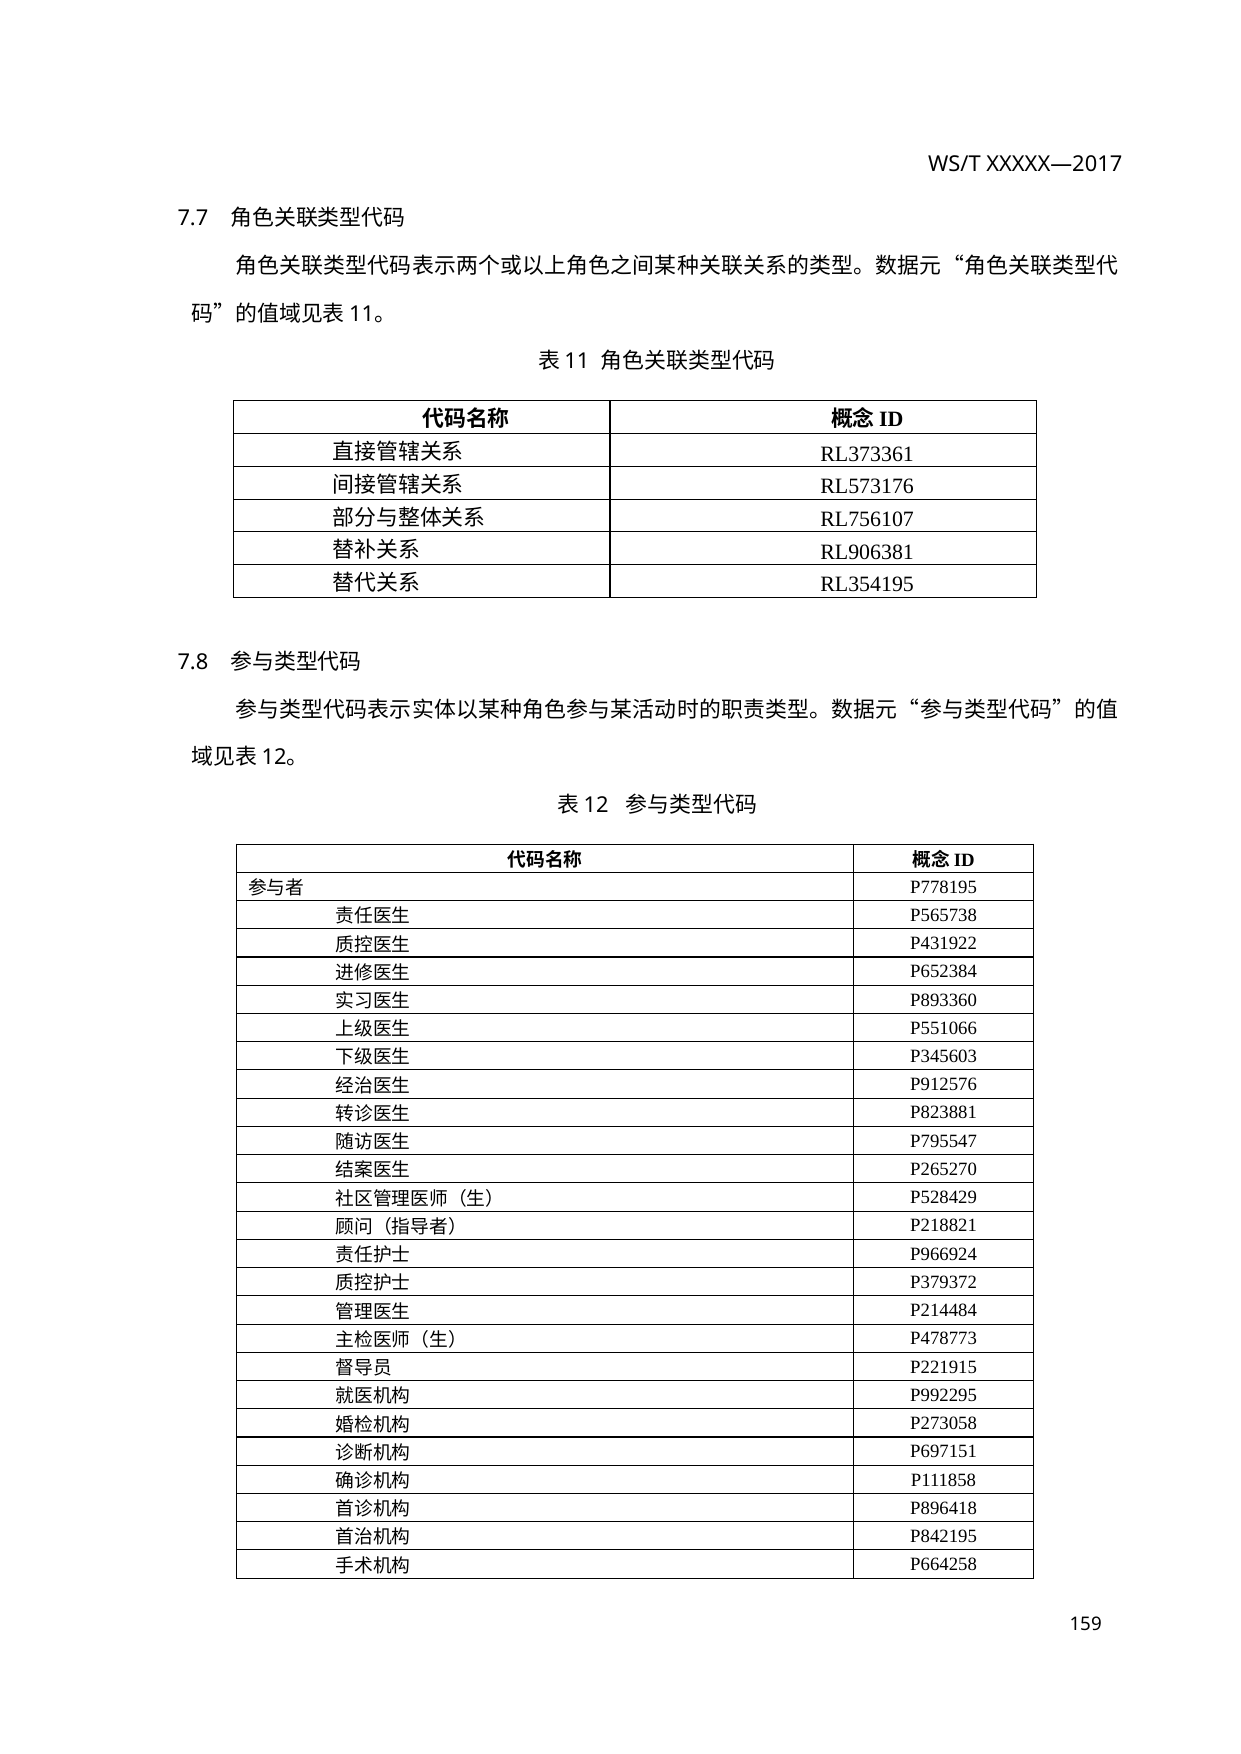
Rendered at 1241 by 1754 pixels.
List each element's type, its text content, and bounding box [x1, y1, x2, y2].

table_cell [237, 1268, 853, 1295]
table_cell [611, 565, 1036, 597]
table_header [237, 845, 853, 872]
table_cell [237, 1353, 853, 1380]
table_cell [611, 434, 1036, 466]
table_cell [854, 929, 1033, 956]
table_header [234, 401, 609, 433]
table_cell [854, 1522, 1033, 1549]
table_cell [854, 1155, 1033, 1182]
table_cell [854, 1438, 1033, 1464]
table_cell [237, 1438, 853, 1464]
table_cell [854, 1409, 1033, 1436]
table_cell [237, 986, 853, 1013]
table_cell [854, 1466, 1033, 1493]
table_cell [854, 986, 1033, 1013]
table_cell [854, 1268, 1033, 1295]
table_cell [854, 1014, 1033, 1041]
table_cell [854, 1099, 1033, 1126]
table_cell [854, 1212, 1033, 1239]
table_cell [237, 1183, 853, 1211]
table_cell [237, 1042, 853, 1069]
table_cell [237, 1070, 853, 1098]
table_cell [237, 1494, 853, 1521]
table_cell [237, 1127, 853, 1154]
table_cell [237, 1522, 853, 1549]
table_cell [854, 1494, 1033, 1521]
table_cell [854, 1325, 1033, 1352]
text 表12 参与类型代码 [148, 787, 1122, 818]
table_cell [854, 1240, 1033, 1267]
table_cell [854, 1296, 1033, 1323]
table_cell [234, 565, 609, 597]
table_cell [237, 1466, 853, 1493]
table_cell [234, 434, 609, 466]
text 角色关联类型代码 [177, 200, 1122, 232]
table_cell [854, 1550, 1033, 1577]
text 参与类型代码 [177, 644, 1122, 675]
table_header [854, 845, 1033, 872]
text 参与类型代码表示实体以某种角色参与某活动时的职责类型。数据元“参与类型代码”的值域见表12。 [191, 692, 1122, 771]
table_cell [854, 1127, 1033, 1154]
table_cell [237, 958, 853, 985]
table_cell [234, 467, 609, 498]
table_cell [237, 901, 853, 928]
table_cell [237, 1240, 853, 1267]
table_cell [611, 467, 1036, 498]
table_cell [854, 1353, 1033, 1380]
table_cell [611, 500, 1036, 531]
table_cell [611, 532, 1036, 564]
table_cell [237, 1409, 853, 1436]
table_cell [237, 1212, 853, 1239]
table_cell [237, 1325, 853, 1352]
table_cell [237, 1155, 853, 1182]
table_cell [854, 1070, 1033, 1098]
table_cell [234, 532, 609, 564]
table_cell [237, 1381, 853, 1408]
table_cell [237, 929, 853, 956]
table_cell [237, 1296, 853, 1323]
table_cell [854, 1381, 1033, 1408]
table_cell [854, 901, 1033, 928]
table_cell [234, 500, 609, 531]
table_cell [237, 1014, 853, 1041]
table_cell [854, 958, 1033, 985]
text 角色关联类型代码表示两个或以上角色之间某种关联关系的类型。数据元“角色关联类型代码”的值域见表11。 [191, 248, 1122, 328]
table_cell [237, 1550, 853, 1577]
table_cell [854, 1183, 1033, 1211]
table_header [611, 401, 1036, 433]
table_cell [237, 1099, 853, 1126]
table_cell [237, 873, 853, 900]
text 表11 角色关联类型代码 [148, 343, 1122, 375]
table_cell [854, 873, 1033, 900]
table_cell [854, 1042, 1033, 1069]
